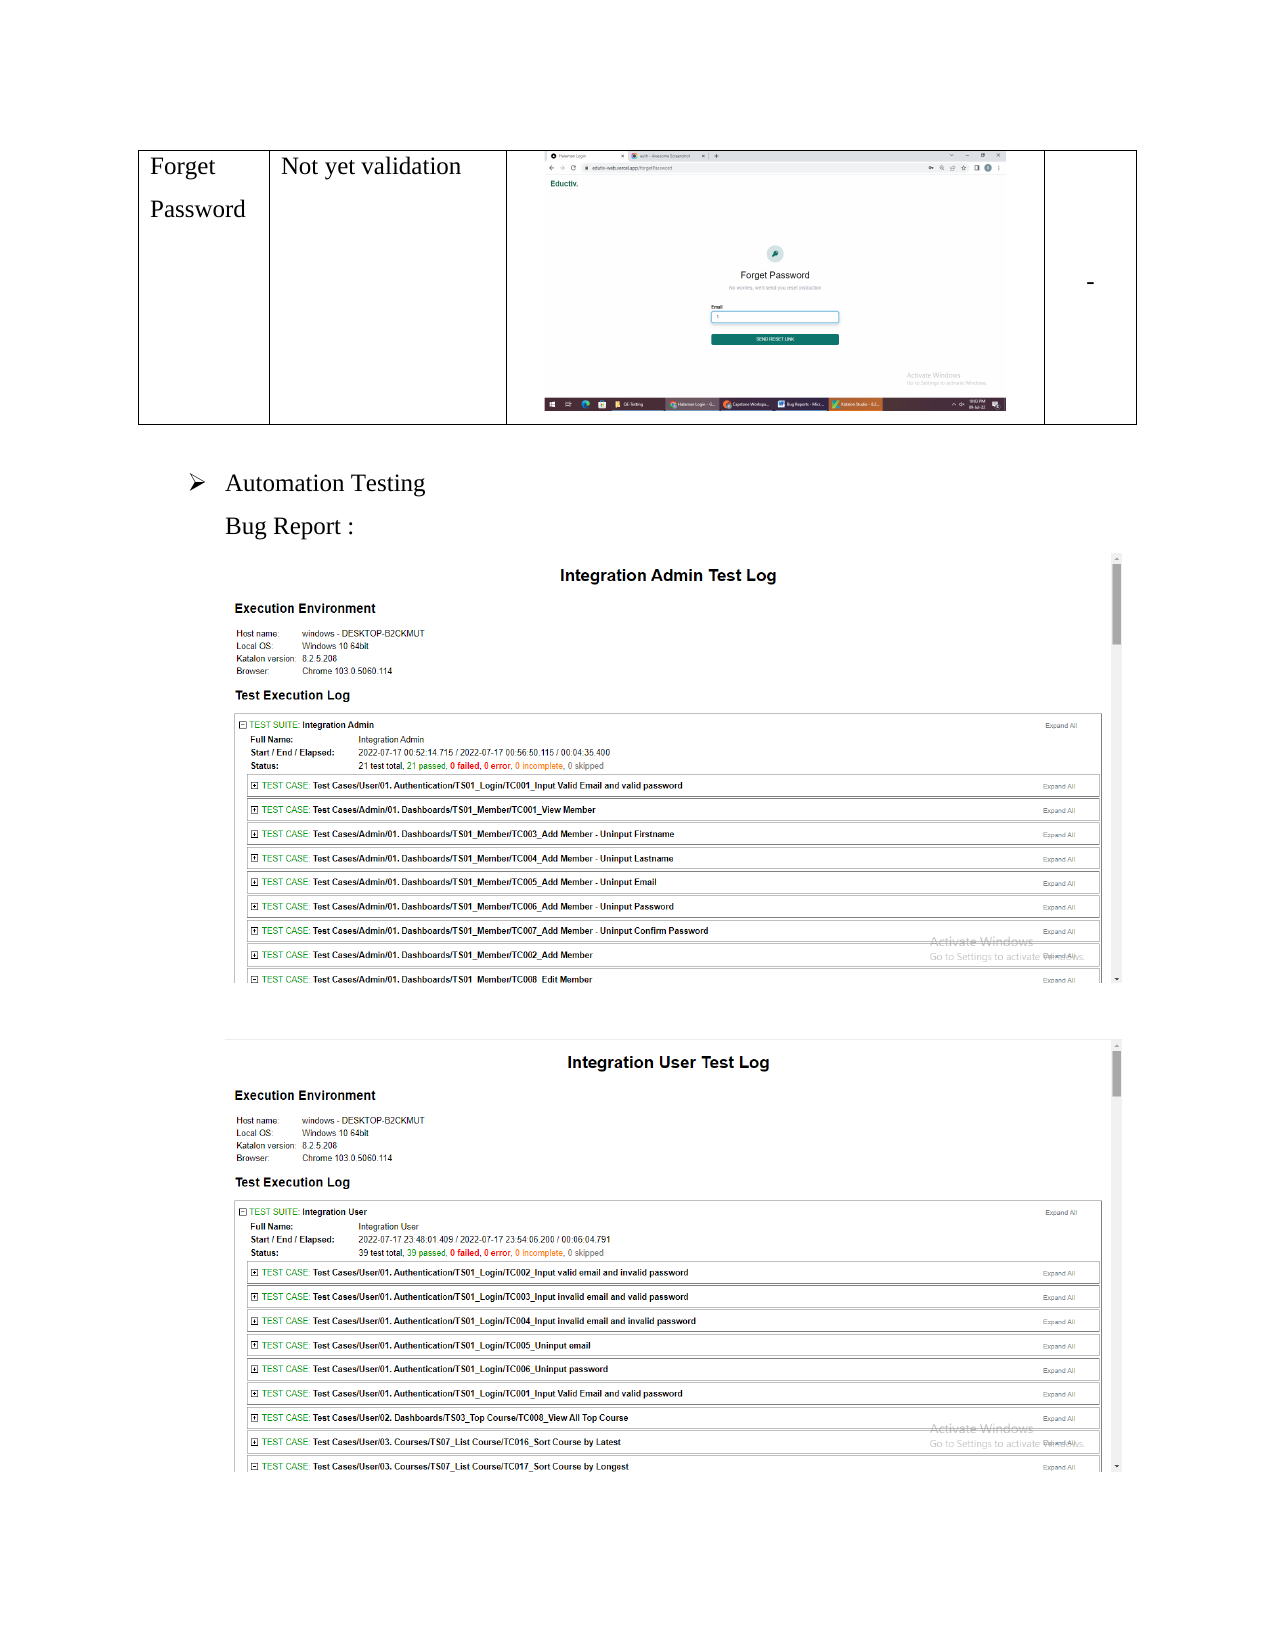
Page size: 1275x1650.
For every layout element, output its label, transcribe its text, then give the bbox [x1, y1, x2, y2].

table_cell - [1045, 151, 1136, 423]
list Automation Testing [187, 468, 1125, 496]
picture [225, 1039, 1122, 1472]
list Bug Report : [225, 511, 1125, 539]
table_cell Forget Password [139, 151, 269, 423]
table_cell [507, 151, 1044, 423]
picture [225, 553, 1122, 983]
picture [544, 151, 1006, 411]
table_cell Not yet validation [270, 151, 506, 423]
